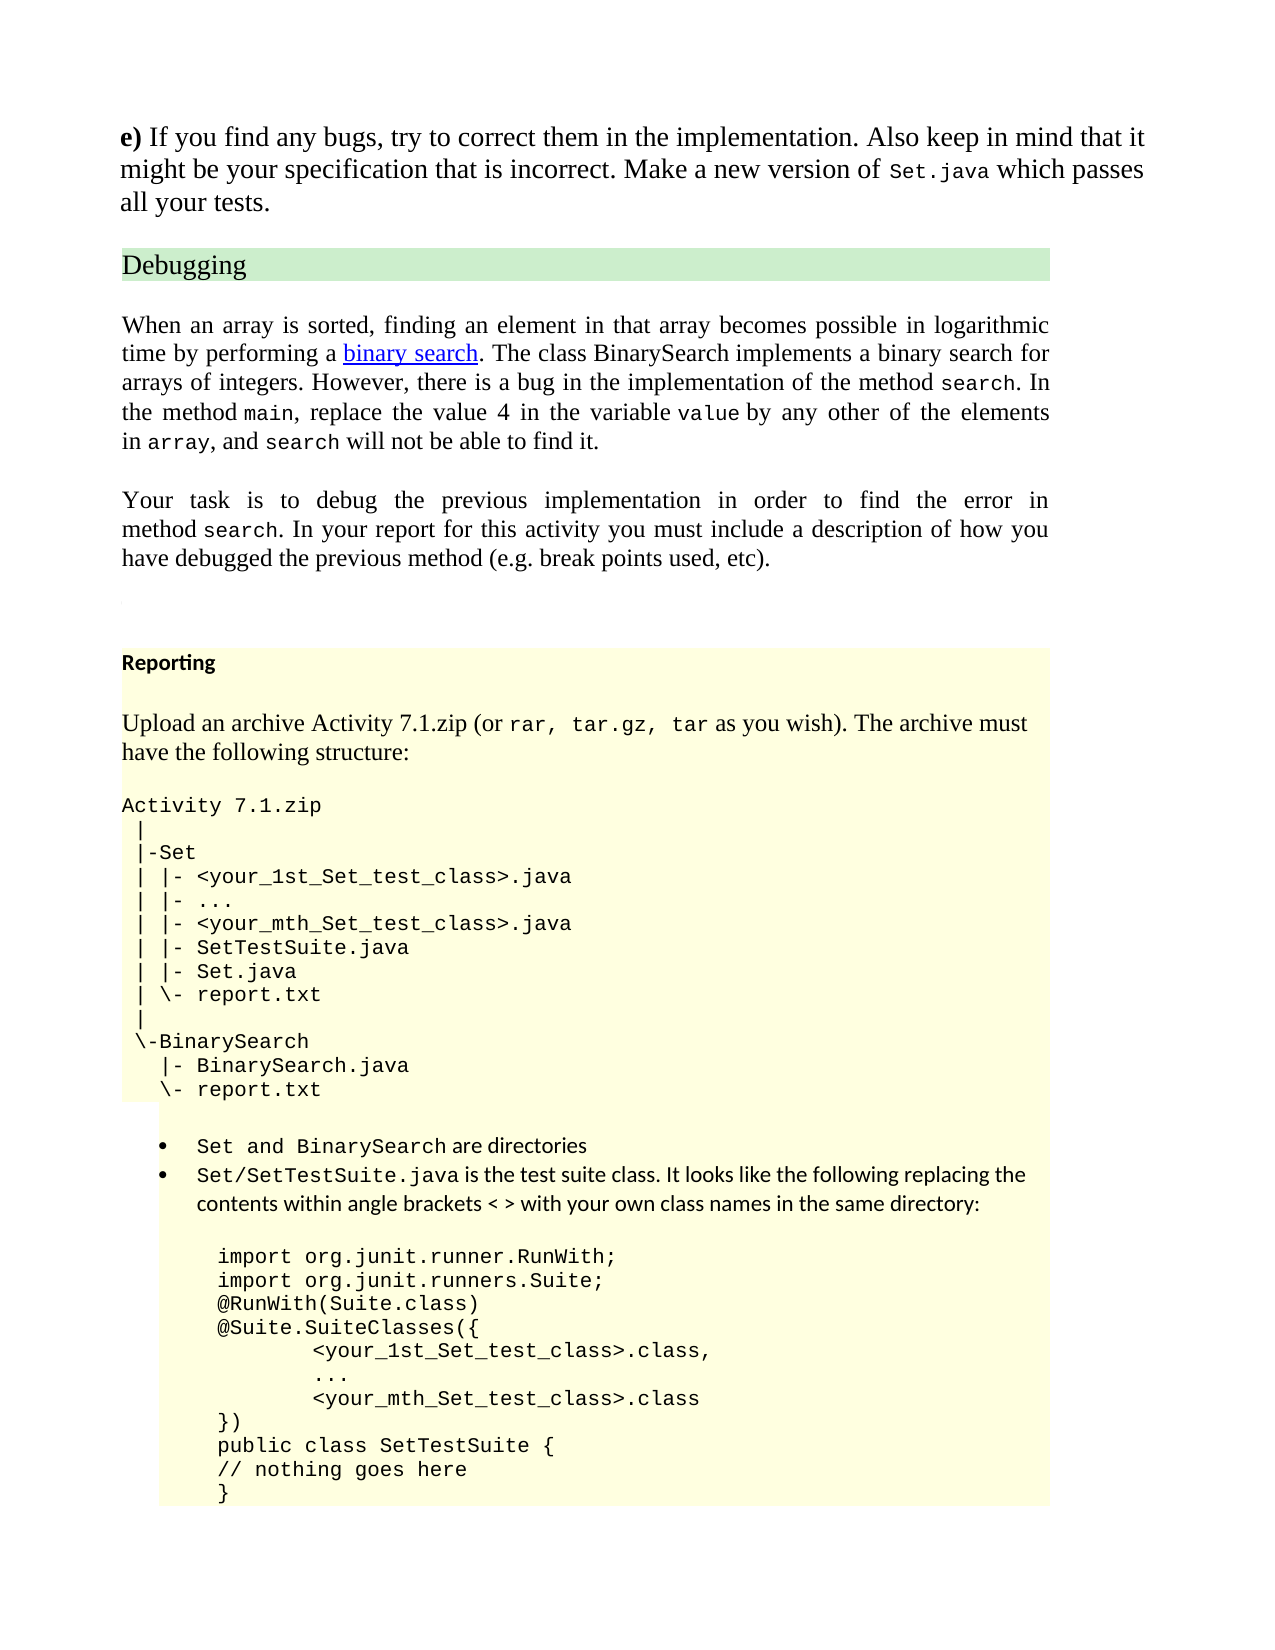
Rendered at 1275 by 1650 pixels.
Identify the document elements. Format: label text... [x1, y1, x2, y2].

text e) If you find any bugs, try to correct them in the implementation. Also keep in mind that it might be your specification that is incorrect. Make a new version of Set.java which passes all your tests. [120, 120, 1155, 217]
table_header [120, 247, 1051, 1508]
